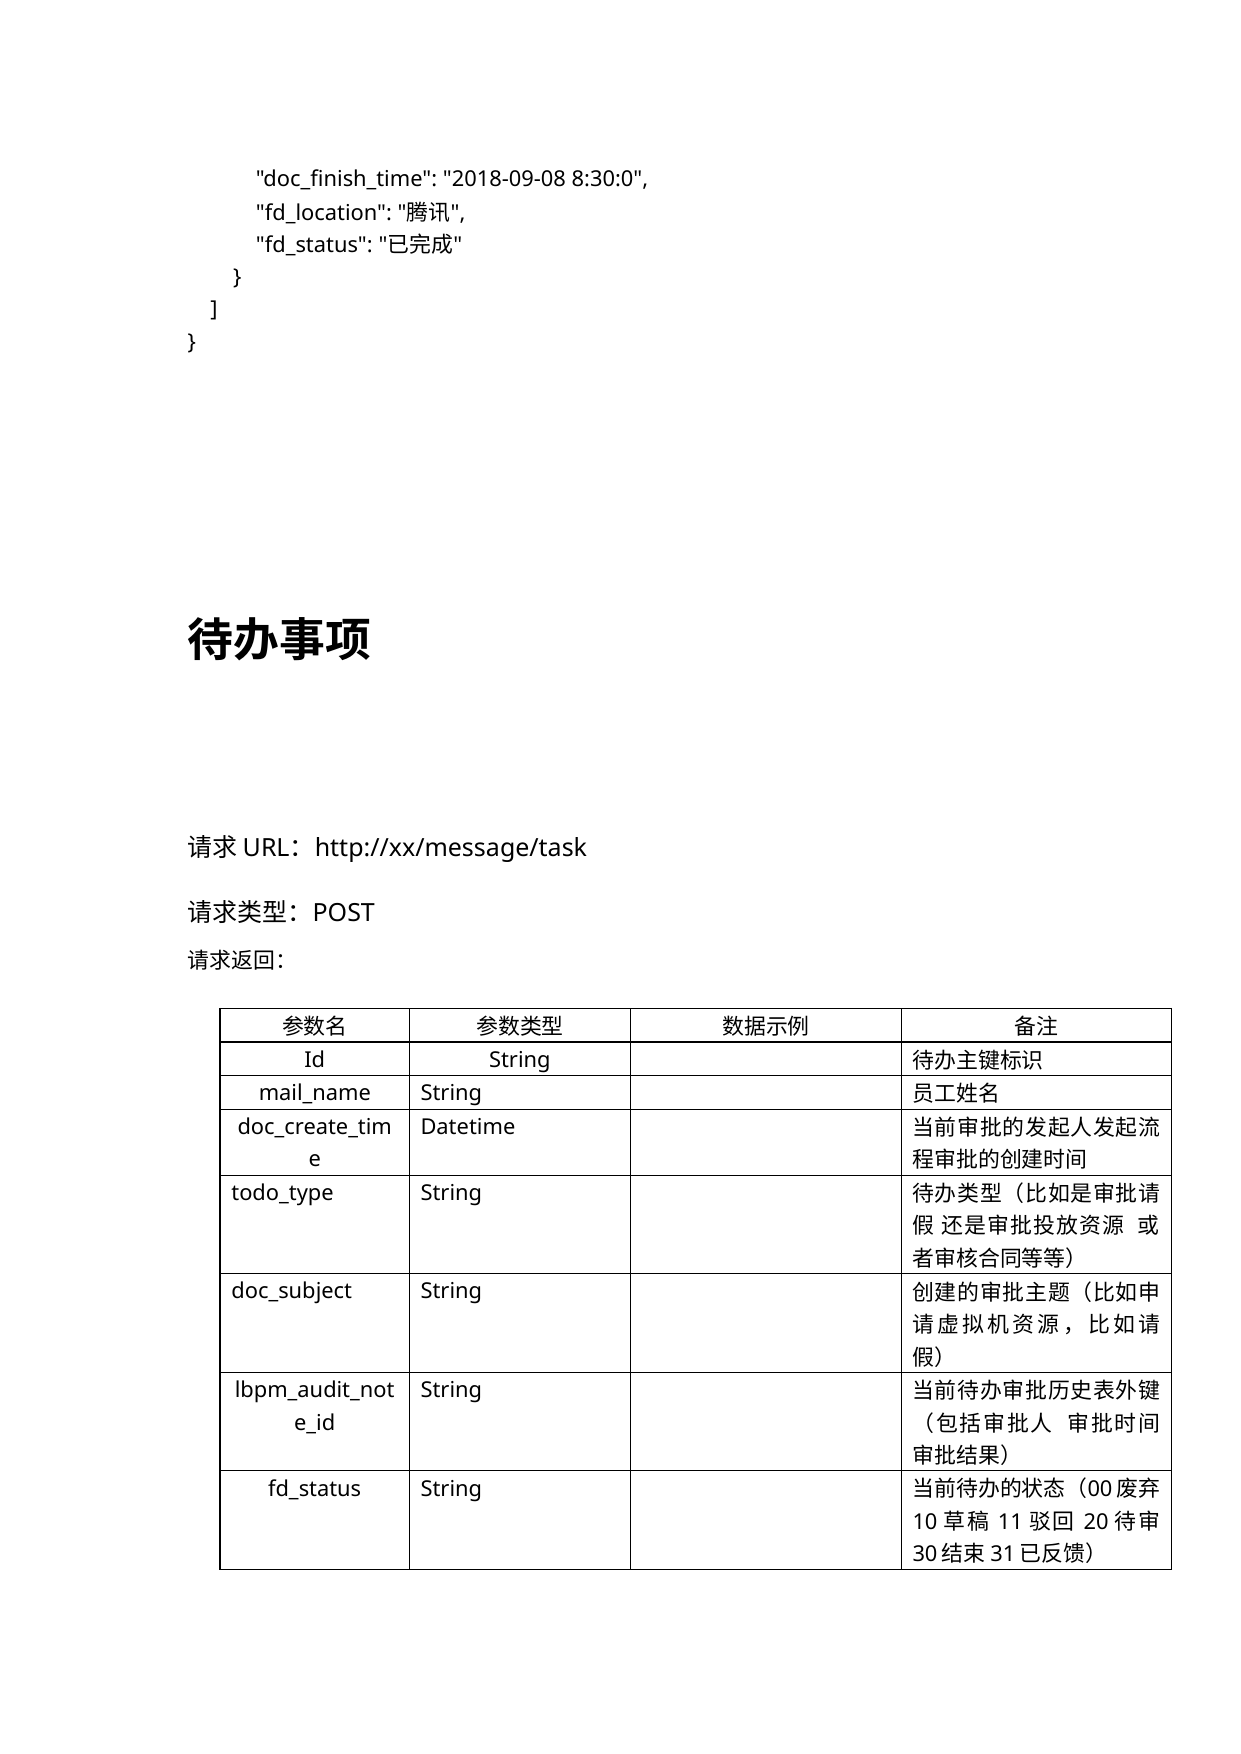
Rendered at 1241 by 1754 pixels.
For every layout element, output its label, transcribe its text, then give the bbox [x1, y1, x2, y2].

table_cell fd_status [221, 1471, 409, 1569]
table_cell mail_name [221, 1076, 409, 1108]
table_cell [631, 1110, 901, 1174]
table_cell lbpm_audit_note_id [221, 1373, 409, 1470]
table_cell [631, 1043, 901, 1075]
table_cell doc_create_time [221, 1110, 409, 1174]
table_cell todo_type [221, 1176, 409, 1273]
text "fd_status": "已完成" [187, 227, 1053, 259]
table_cell Id [221, 1043, 409, 1075]
table_cell String [410, 1176, 630, 1273]
table_cell 创建的审批主题（比如申请虚拟机资源，比如请假） [902, 1274, 1171, 1372]
table_cell String [410, 1373, 630, 1470]
table_header 参数类型 [410, 1009, 630, 1041]
table_cell 待办类型（比如是审批请假 还是审批投放资源 或者审核合同等等） [902, 1176, 1171, 1273]
table_cell String [410, 1043, 630, 1075]
table_cell [631, 1373, 901, 1470]
table_cell String [410, 1076, 630, 1108]
text "fd_location": "腾讯", [187, 194, 1053, 227]
table_header 备注 [902, 1009, 1171, 1041]
table_cell Datetime [410, 1110, 630, 1174]
table_cell [631, 1176, 901, 1273]
text "doc_finish_time": "2018-09-08 8:30:0", [187, 162, 1053, 194]
text } [187, 259, 1053, 292]
table_cell [631, 1471, 901, 1569]
text ] [187, 292, 1053, 324]
table_cell [631, 1274, 901, 1372]
text } [187, 324, 1053, 357]
table_header 参数名 [221, 1009, 409, 1041]
text 请求返回： [187, 943, 1053, 975]
table_cell 当前待办的状态（00废弃 10草稿 11驳回 20待审 30结束 31已反馈） [902, 1471, 1171, 1569]
table_cell 待办主键标识 [902, 1043, 1171, 1075]
text 请求类型：POST [187, 878, 1053, 943]
table_cell 当前待办审批历史表外键（包括审批人 审批时间 审批结果） [902, 1373, 1171, 1470]
table_cell 员工姓名 [902, 1076, 1171, 1108]
subtitle 待办事项 [187, 587, 1053, 685]
table_cell String [410, 1274, 630, 1372]
table_cell doc_subject [221, 1274, 409, 1372]
text 请求URL：http://xx/message/task [187, 813, 1053, 878]
table_header 数据示例 [631, 1009, 901, 1041]
table_cell 当前审批的发起人发起流程审批的创建时间 [902, 1110, 1171, 1174]
table_cell String [410, 1471, 630, 1569]
table_cell [631, 1076, 901, 1108]
